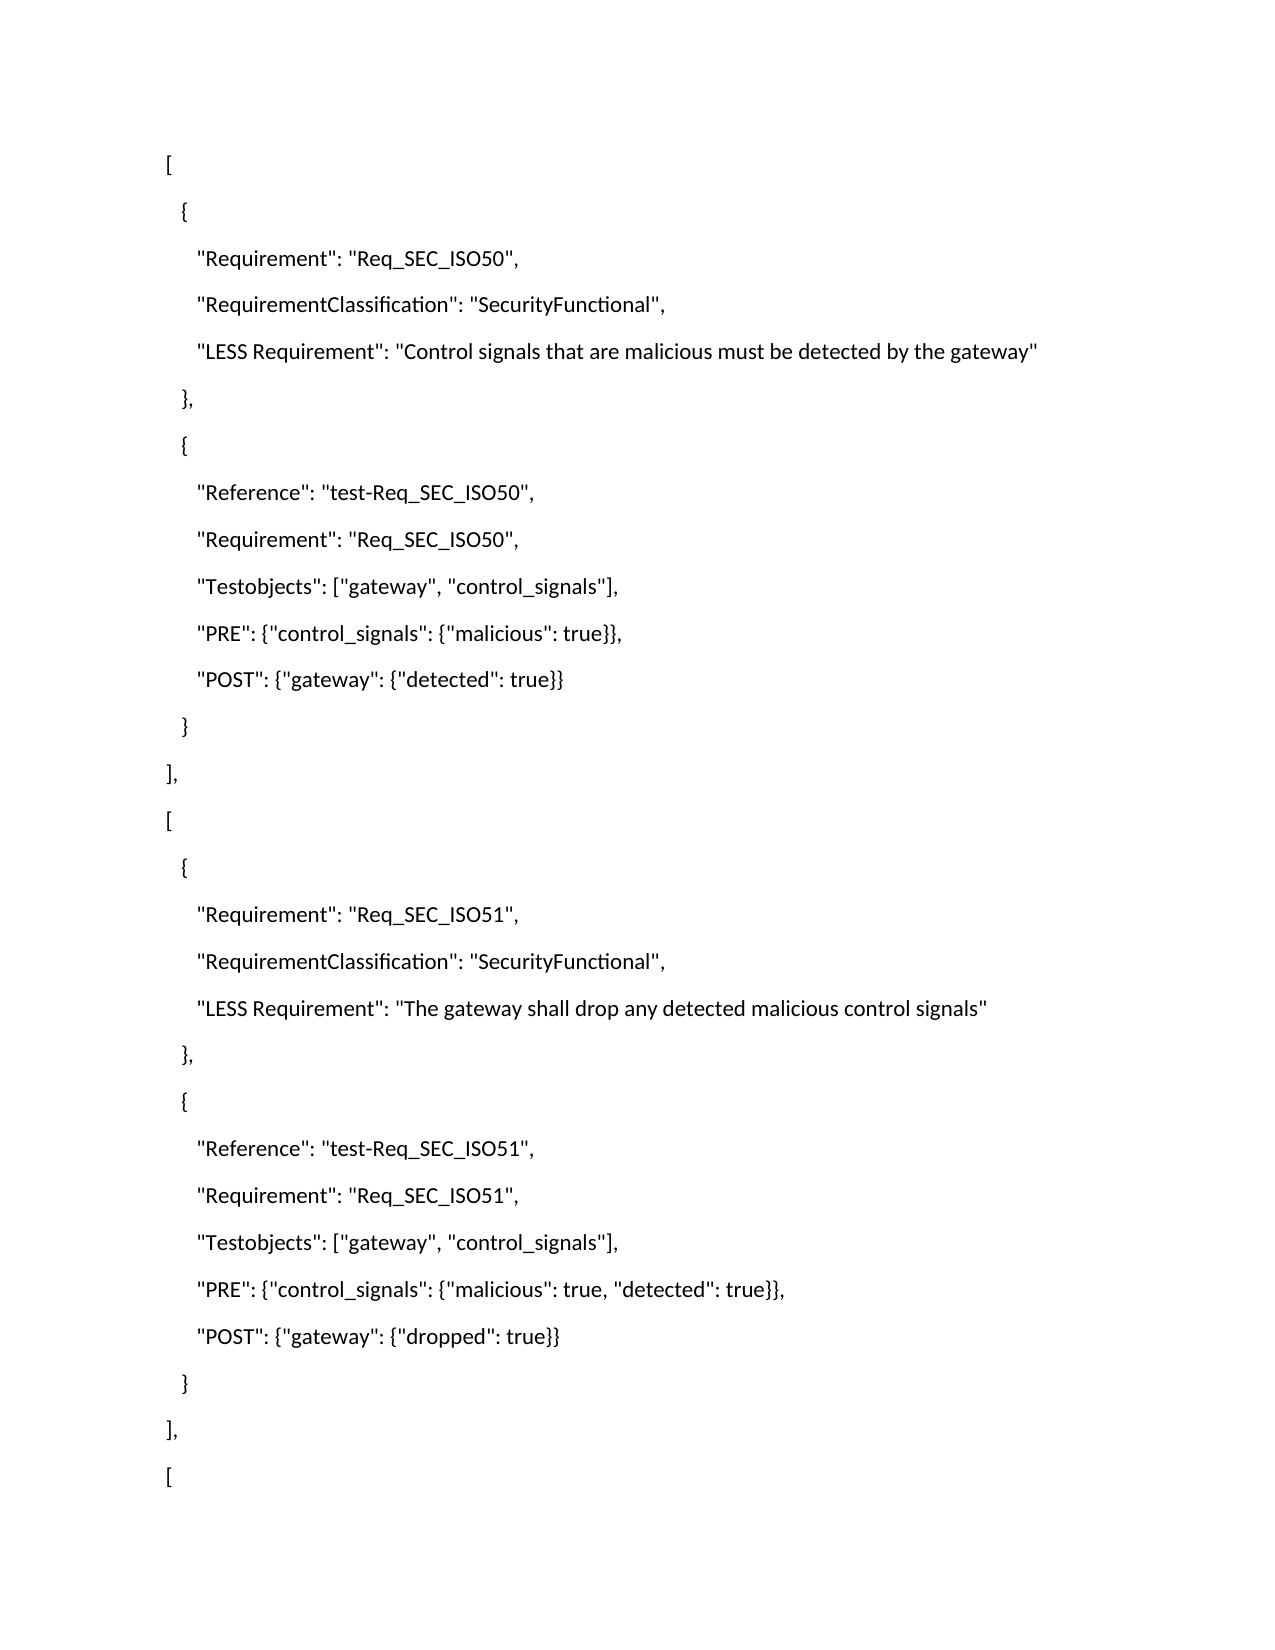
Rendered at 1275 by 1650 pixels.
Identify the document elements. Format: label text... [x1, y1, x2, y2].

text } [150, 1369, 1125, 1397]
text }, [150, 1041, 1125, 1069]
text "Requirement": "Req_SEC_ISO51", [150, 1181, 1125, 1209]
text "PRE": {"control_signals": {"malicious": true}}, [150, 619, 1125, 647]
text "PRE": {"control_signals": {"malicious": true, "detected": true}}, [150, 1275, 1125, 1303]
text ], [150, 1416, 1125, 1444]
text [ [150, 1462, 1125, 1491]
text "Requirement": "Req_SEC_ISO50", [150, 244, 1125, 272]
text { [150, 1087, 1125, 1116]
text "Reference": "test-Req_SEC_ISO51", [150, 1134, 1125, 1162]
text }, [150, 384, 1125, 412]
text "POST": {"gateway": {"detected": true}} [150, 666, 1125, 694]
text "LESS Requirement": "The gateway shall drop any detected malicious control signals" [150, 994, 1125, 1022]
text } [150, 712, 1125, 741]
text "POST": {"gateway": {"dropped": true}} [150, 1322, 1125, 1350]
text "Requirement": "Req_SEC_ISO50", [150, 525, 1125, 553]
text { [150, 197, 1125, 225]
text "RequirementClassification": "SecurityFunctional", [150, 947, 1125, 975]
text "Testobjects": ["gateway", "control_signals"], [150, 572, 1125, 600]
text "LESS Requirement": "Control signals that are malicious must be detected by the gateway" [150, 337, 1125, 366]
text { [150, 431, 1125, 459]
text [ [150, 150, 1125, 178]
text "Reference": "test-Req_SEC_ISO50", [150, 478, 1125, 506]
text "Testobjects": ["gateway", "control_signals"], [150, 1228, 1125, 1256]
text "Requirement": "Req_SEC_ISO51", [150, 900, 1125, 928]
text ], [150, 759, 1125, 787]
text "RequirementClassification": "SecurityFunctional", [150, 291, 1125, 319]
text { [150, 853, 1125, 881]
text [ [150, 806, 1125, 834]
